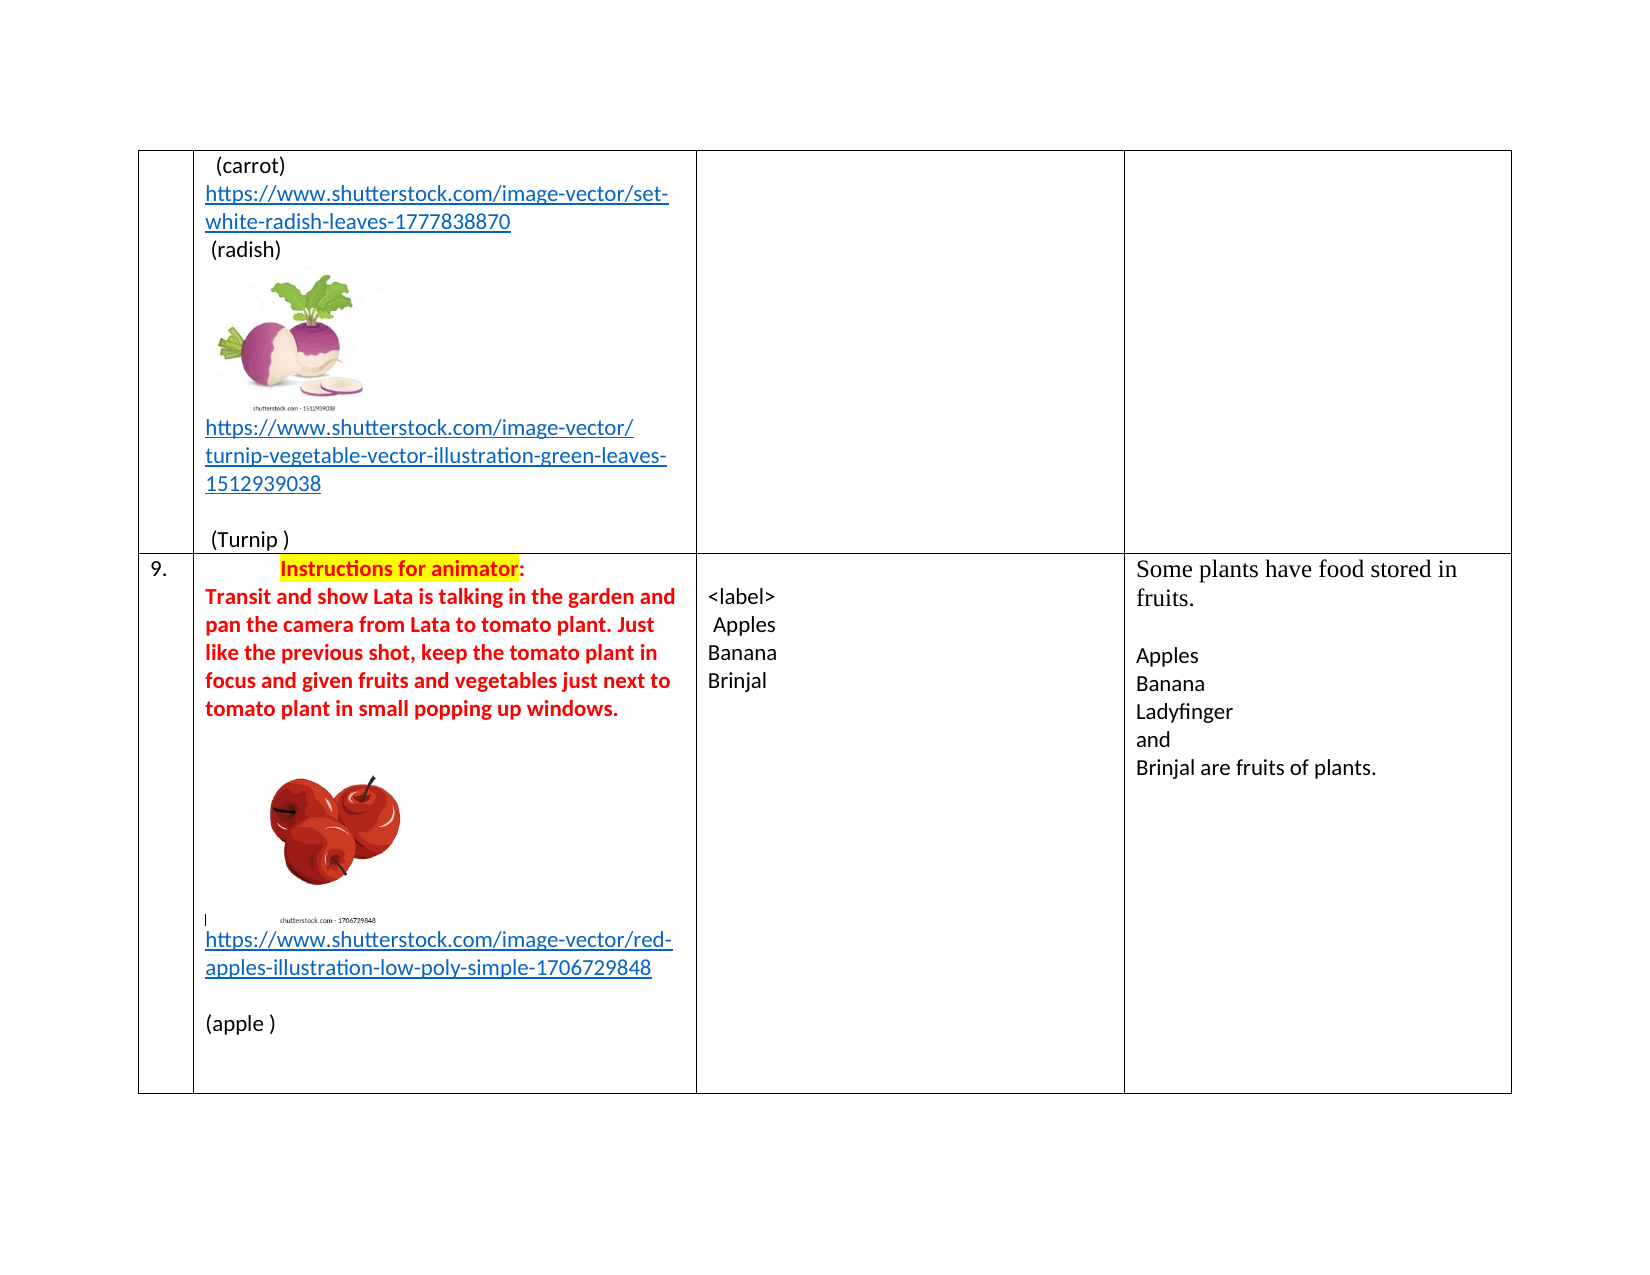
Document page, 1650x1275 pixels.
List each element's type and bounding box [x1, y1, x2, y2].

table_cell [139, 151, 193, 553]
table_cell [697, 151, 1124, 553]
picture [205, 750, 449, 926]
table_cell [697, 554, 1124, 1093]
picture [205, 263, 382, 413]
table_cell [194, 151, 696, 553]
table_cell [1125, 554, 1511, 1093]
table_cell [1125, 151, 1511, 553]
table_cell [194, 554, 696, 1093]
table_cell [139, 554, 193, 1093]
